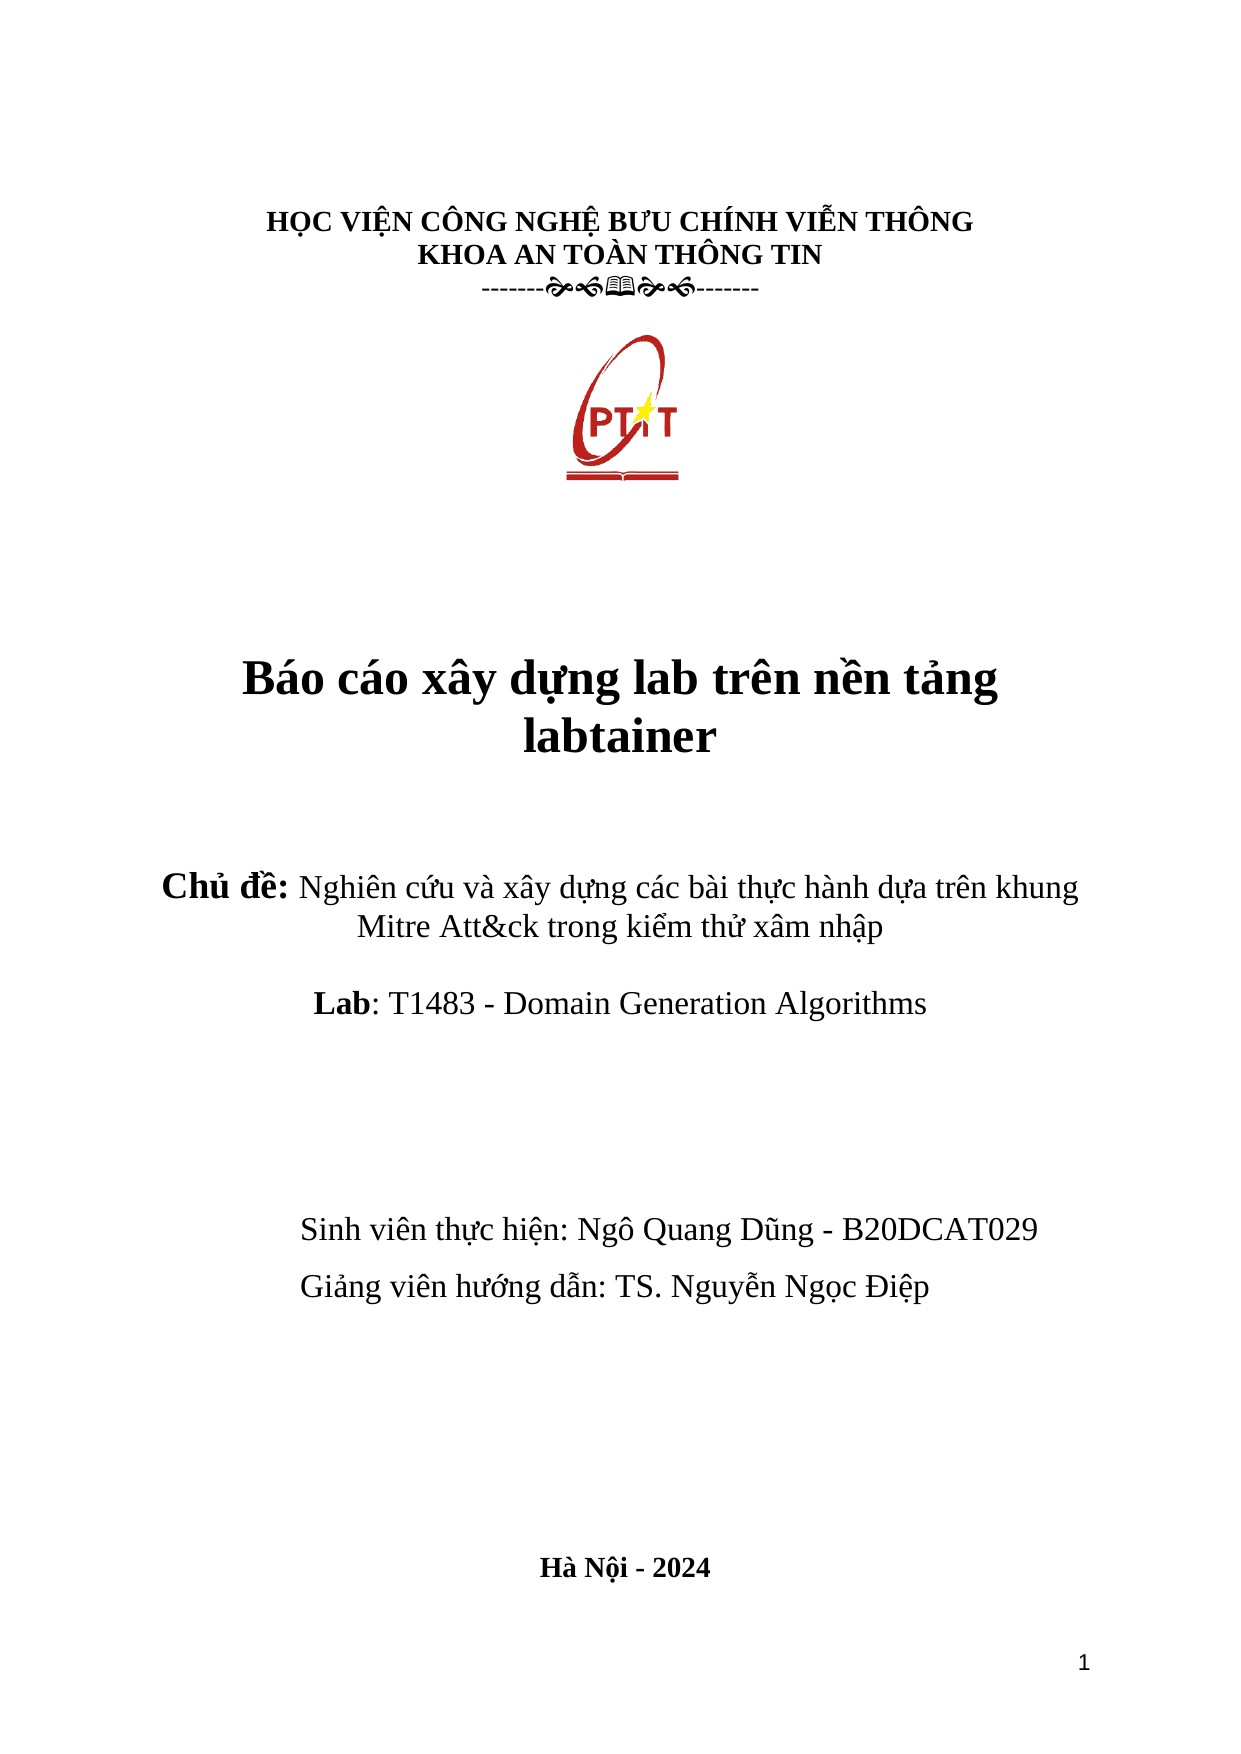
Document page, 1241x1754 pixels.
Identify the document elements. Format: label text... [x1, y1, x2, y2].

text HỌC VIỆN CÔNG NGHỆ BƯU CHÍNH VIỄN THÔNG [150, 204, 1090, 237]
text Giảng viên hướng dẫn: TS. Nguyễn Ngọc Điệp [150, 1266, 1090, 1304]
text Lab: T1483 - Domain Generation Algorithms [150, 983, 1090, 1022]
text Báo cáo xây dựng lab trên nền tảng labtainer [150, 648, 1090, 763]
text KHOA AN TOÀN THÔNG TIN [150, 237, 1090, 271]
text Chủ đề: Nghiên cứu và xây dựng các bài thực hành dựa trên khung Mitre Att&ck trong kiểm thử xâm nhập [150, 864, 1090, 945]
text Sinh viên thực hiện: Ngô Quang Dũng - B20DCAT029 [225, 1210, 1090, 1248]
text -------🙞🙜🕮🙞🙜------- [150, 271, 1090, 302]
picture [545, 335, 696, 481]
text Hà Nội - 2024 [150, 1517, 1090, 1584]
